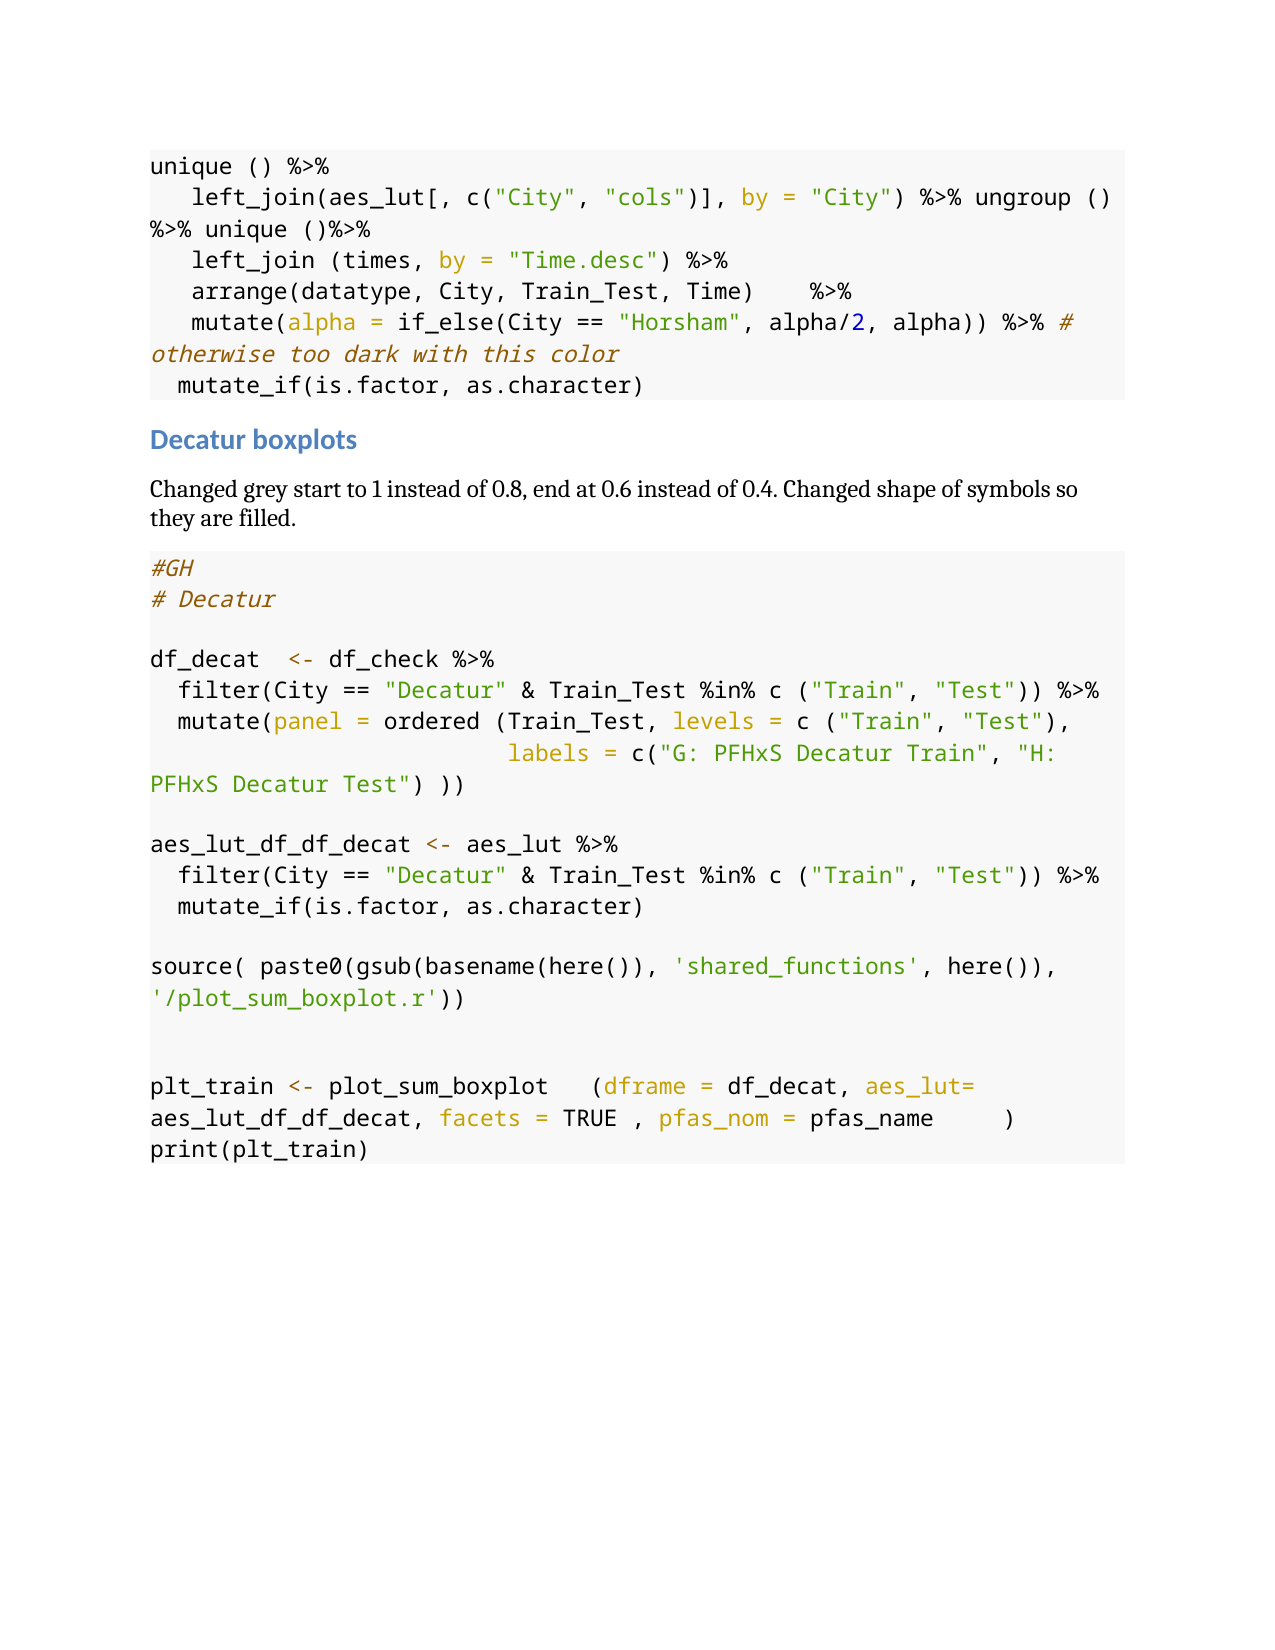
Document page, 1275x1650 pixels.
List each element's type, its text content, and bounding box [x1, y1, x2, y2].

text Changed grey start to 1 instead of 0.8, end at 0.6 instead of 0.4. Changed shape of symbols so they are filled. [150, 475, 1125, 533]
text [150, 150, 1125, 400]
text #GH # Decatur df_decat <- df_check %>% filter(City == "Decatur" & Train_Test %in% c ("Train", "Test")) %>% mutate(panel = ordered (Train_Test, levels = c ("Train", "Test"), labels = c("G: PFHxS Decatur Train", "H: PFHxS Decatur Test") )) aes_lut_df_df_decat <- aes_lut %>% filter(City == "Decatur" & Train_Test %in% c ("Train", "Test")) %>% mutate_if(is.factor, as.character) source( paste0(gsub(basename(here()), 'shared_functions', here()), '/plot_sum_boxplot.r')) plt_train <- plot_sum_boxplot (dframe = df_decat, aes_lut= aes_lut_df_df_decat, facets = TRUE , pfas_nom = pfas_name ) print(plt_train) [150, 551, 1125, 1164]
subtitle Decatur boxplots [150, 421, 1125, 456]
